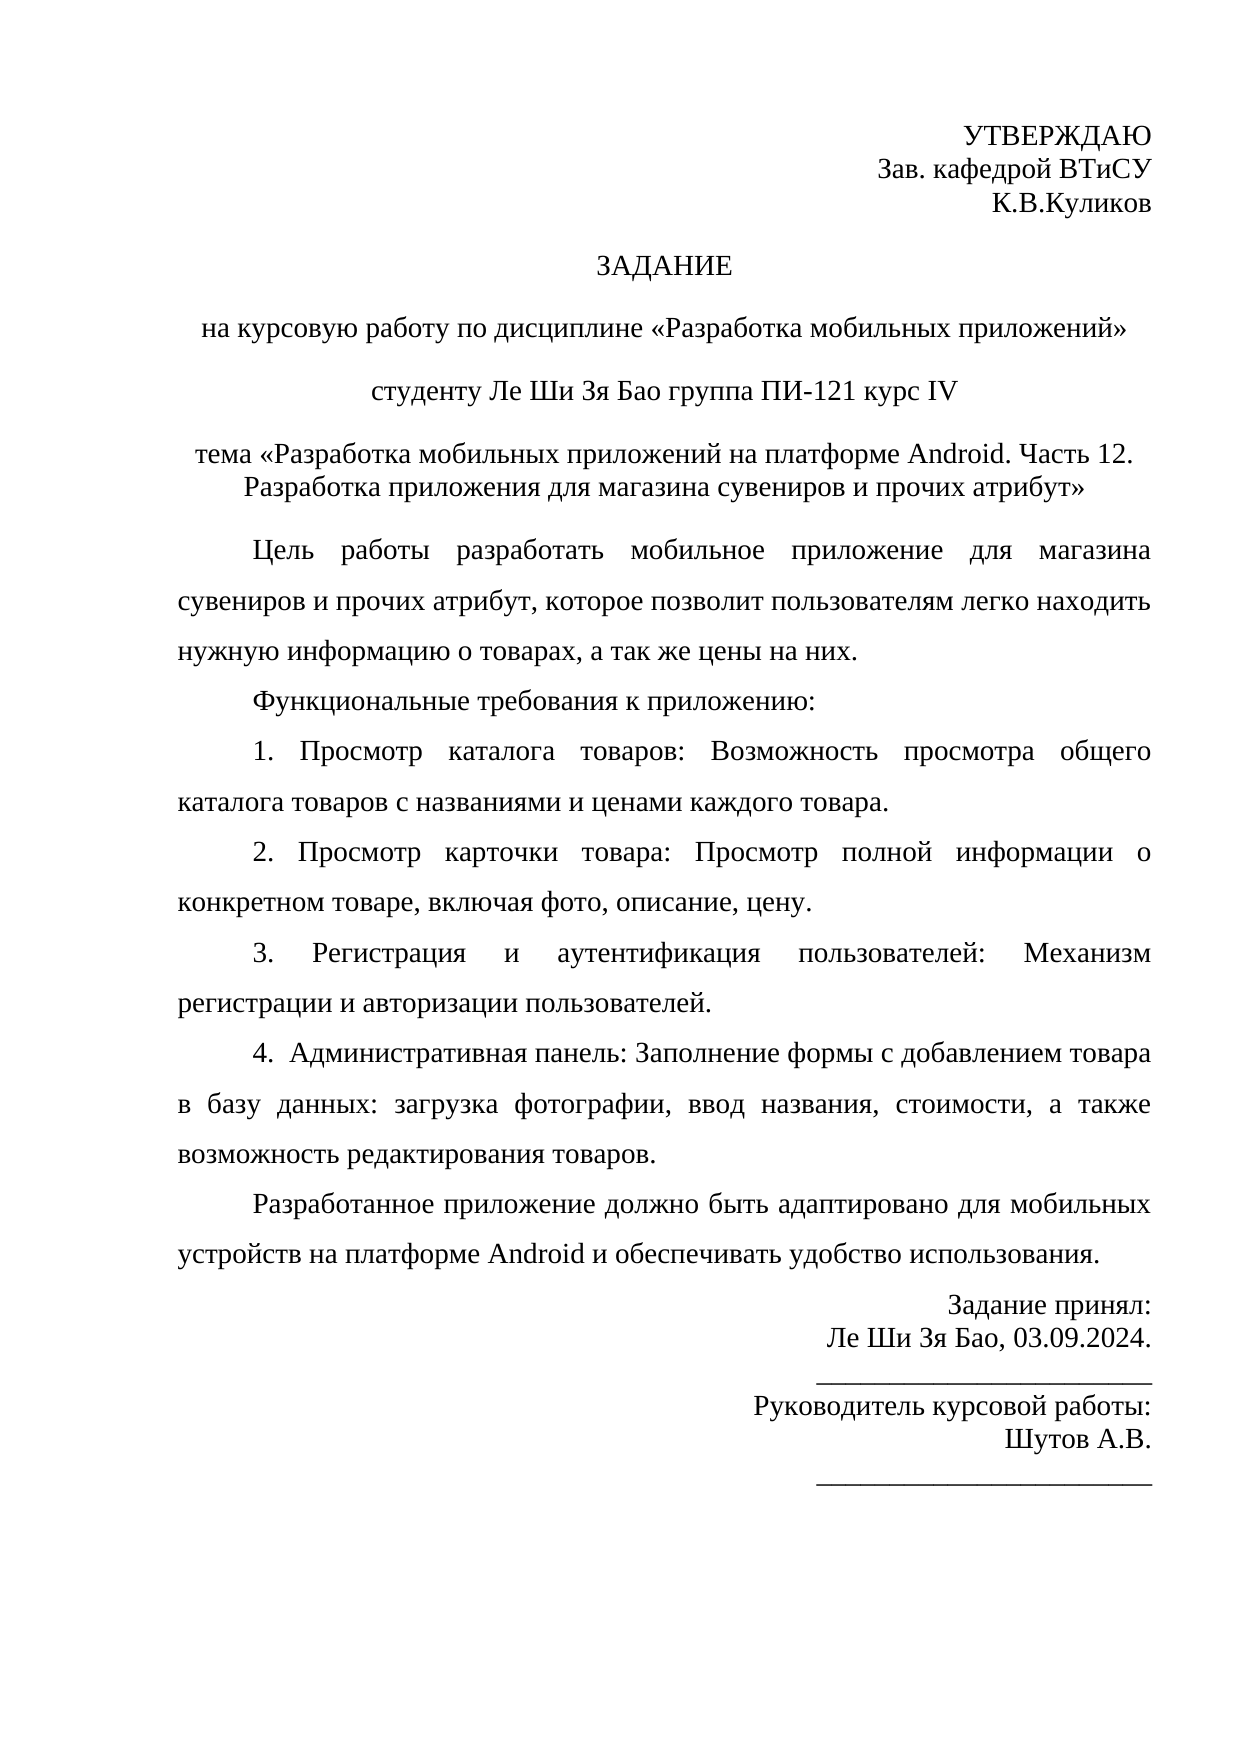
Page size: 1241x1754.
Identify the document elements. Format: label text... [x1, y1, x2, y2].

text Ле Ши Зя Бао, 03.09.2024. [177, 1321, 1152, 1354]
text на курсовую работу по дисциплине «Разработка мобильных приложений» [177, 311, 1152, 344]
text _______________________ [177, 1455, 1152, 1488]
text УТВЕРЖДАЮ [177, 118, 1152, 152]
text Зав. кафедрой ВТиСУ [177, 152, 1152, 185]
text 4. Административная панель: Заполнение формы с добавлением товара в базу данных: загрузка фотографии, ввод названия, стоимости, а также возможность редактирования товаров. [177, 1035, 1152, 1169]
text 2. Просмотр карточки товара: Просмотр полной информации о конкретном товаре, включая фото, описание, цену. [177, 834, 1152, 918]
text Разработанное приложение должно быть адаптировано для мобильных устройств на платформе Android и обеспечивать удобство использования. [177, 1186, 1152, 1270]
text тема «Разработка мобильных приложений на платформе Android. Часть 12. Разработка приложения для магазина сувениров и прочих атрибут» [177, 436, 1152, 503]
text Функциональные требования к приложению: [177, 683, 1152, 717]
text студенту Ле Ши Зя Бао группа ПИ-121 курс IV [177, 373, 1152, 407]
text К.В.Куликов [177, 185, 1152, 219]
text 1. Просмотр каталога товаров: Возможность просмотра общего каталога товаров с названиями и ценами каждого товара. [177, 733, 1152, 817]
text Задание принял: [177, 1287, 1152, 1321]
text _______________________ [177, 1354, 1152, 1388]
text 3. Регистрация и аутентификация пользователей: Механизм регистрации и авторизации пользователей. [177, 935, 1152, 1019]
text Руководитель курсовой работы: [177, 1388, 1152, 1421]
text ЗАДАНИЕ [177, 248, 1152, 281]
text Шутов А.В. [177, 1421, 1152, 1455]
text Цель работы разработать мобильное приложение для магазина сувениров и прочих атрибут, которое позволит пользователям легко находить нужную информацию о товарах, а так же цены на них. [177, 532, 1152, 666]
